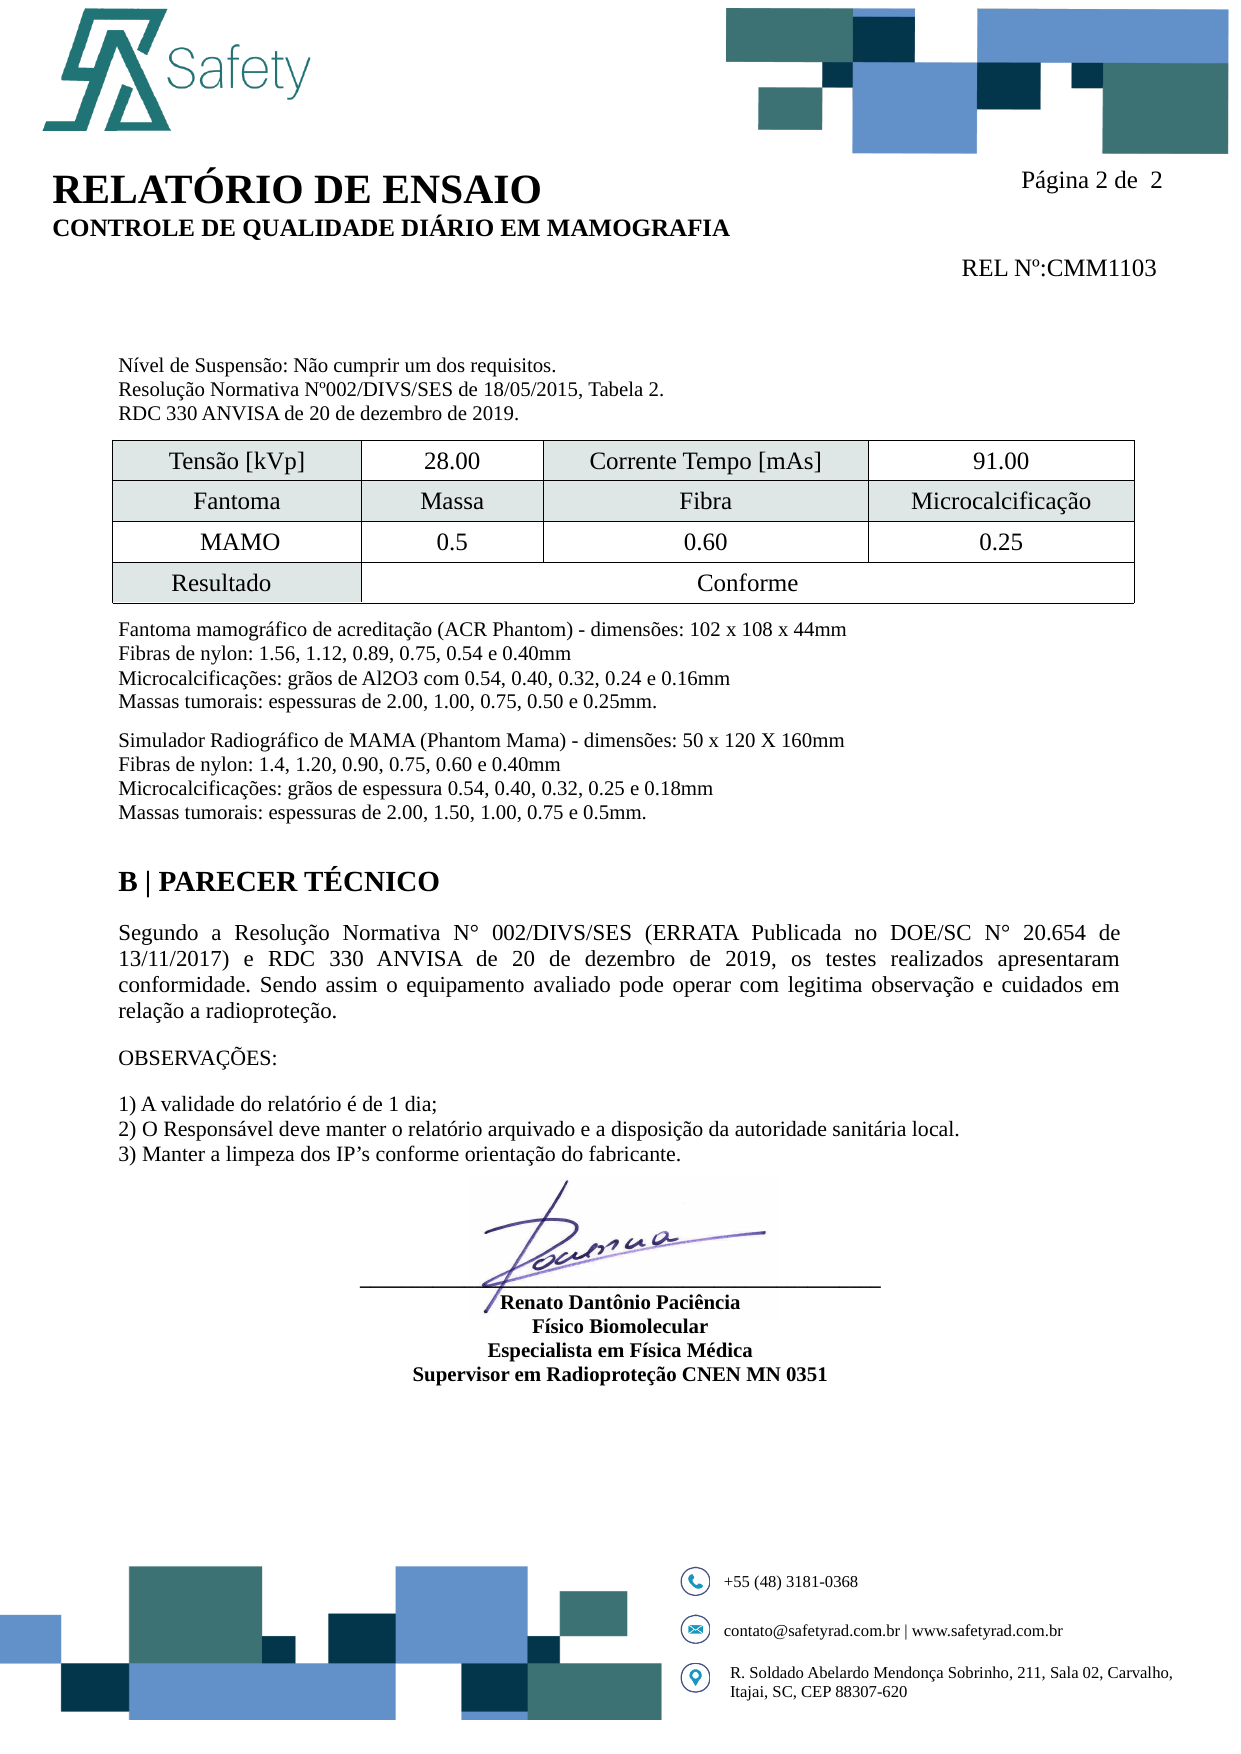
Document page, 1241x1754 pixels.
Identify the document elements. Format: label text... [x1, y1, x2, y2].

table_cell Conforme [362, 563, 1134, 602]
picture [42, 8, 311, 131]
table_cell Fantoma [113, 481, 361, 521]
picture [680, 1663, 710, 1693]
table_cell Massa [362, 481, 543, 521]
table_cell Fibra [544, 481, 868, 521]
picture [680, 1566, 710, 1596]
text RDC 330 ANVISA de 20 de dezembro de 2019. [118, 401, 1122, 425]
table_cell 0.25 [869, 522, 1134, 562]
picture [725, 8, 1229, 154]
table_header Tensão [kVp] [113, 441, 361, 480]
table_header 28.00 [362, 441, 543, 480]
picture [0, 1566, 662, 1720]
text 1) A validade do relatório é de 1 dia; [118, 1091, 1122, 1116]
text Fibras de nylon: 1.56, 1.12, 0.89, 0.75, 0.54 e 0.40mm [118, 641, 1122, 665]
text Microcalcificações: grãos de Al2O3 com 0.54, 0.40, 0.32, 0.24 e 0.16mm [118, 665, 1122, 689]
text __________________________________________________ [118, 1266, 1122, 1290]
text Microcalcificações: grãos de espessura 0.54, 0.40, 0.32, 0.25 e 0.18mm [118, 776, 1122, 800]
text Simulador Radiográfico de MAMA (Phantom Mama) - dimensões: 50 x 120 X 160mm [118, 728, 1122, 752]
text OBSERVAÇÕES: [118, 1045, 1122, 1070]
table_cell 0.5 [362, 522, 543, 562]
text 2) O Responsável deve manter o relatório arquivado e a disposição da autoridade sanitária local. [118, 1116, 1122, 1141]
table_cell MAMO [113, 522, 361, 562]
text Nível de Suspensão: Não cumprir um dos requisitos. [118, 353, 1122, 377]
picture [467, 1174, 779, 1266]
text Físico Biomolecular [118, 1314, 1122, 1338]
table_header 91.00 [869, 441, 1134, 480]
table_cell Resultado [113, 563, 361, 602]
text Massas tumorais: espessuras de 2.00, 1.00, 0.75, 0.50 e 0.25mm. [118, 689, 1122, 713]
text Resolução Normativa Nº002/DIVS/SES de 18/05/2015, Tabela 2. [118, 377, 1122, 401]
table_cell 0.60 [544, 522, 868, 562]
text Renato Dantônio Paciência [118, 1290, 1122, 1314]
text 3) Manter a limpeza dos IP’s conforme orientação do fabricante. [118, 1141, 1122, 1166]
text Fantoma mamográfico de acreditação (ACR Phantom) - dimensões: 102 x 108 x 44mm [118, 617, 1122, 641]
text Fibras de nylon: 1.4, 1.20, 0.90, 0.75, 0.60 e 0.40mm [118, 752, 1122, 776]
text Especialista em Física Médica [118, 1338, 1122, 1362]
table_header Corrente Tempo [mAs] [544, 441, 868, 480]
text Supervisor em Radioproteção CNEN MN 0351 [118, 1362, 1122, 1386]
picture [680, 1614, 710, 1644]
text B | PARECER TÉCNICO [118, 864, 1122, 898]
table_cell Microcalcificação [869, 481, 1134, 521]
text Massas tumorais: espessuras de 2.00, 1.50, 1.00, 0.75 e 0.5mm. [118, 800, 1122, 824]
text Segundo a Resolução Normativa N° 002/DIVS/SES (ERRATA Publicada no DOE/SC N° 20.654 de 13/11/2017) e RDC 330 ANVISA de 20 de dezembro de 2019, os testes realizados apresentaram conformidade. Sendo assim o equipamento avaliado pode operar com legitima observação e cuidados em relação a radioproteção. [118, 918, 1122, 1024]
